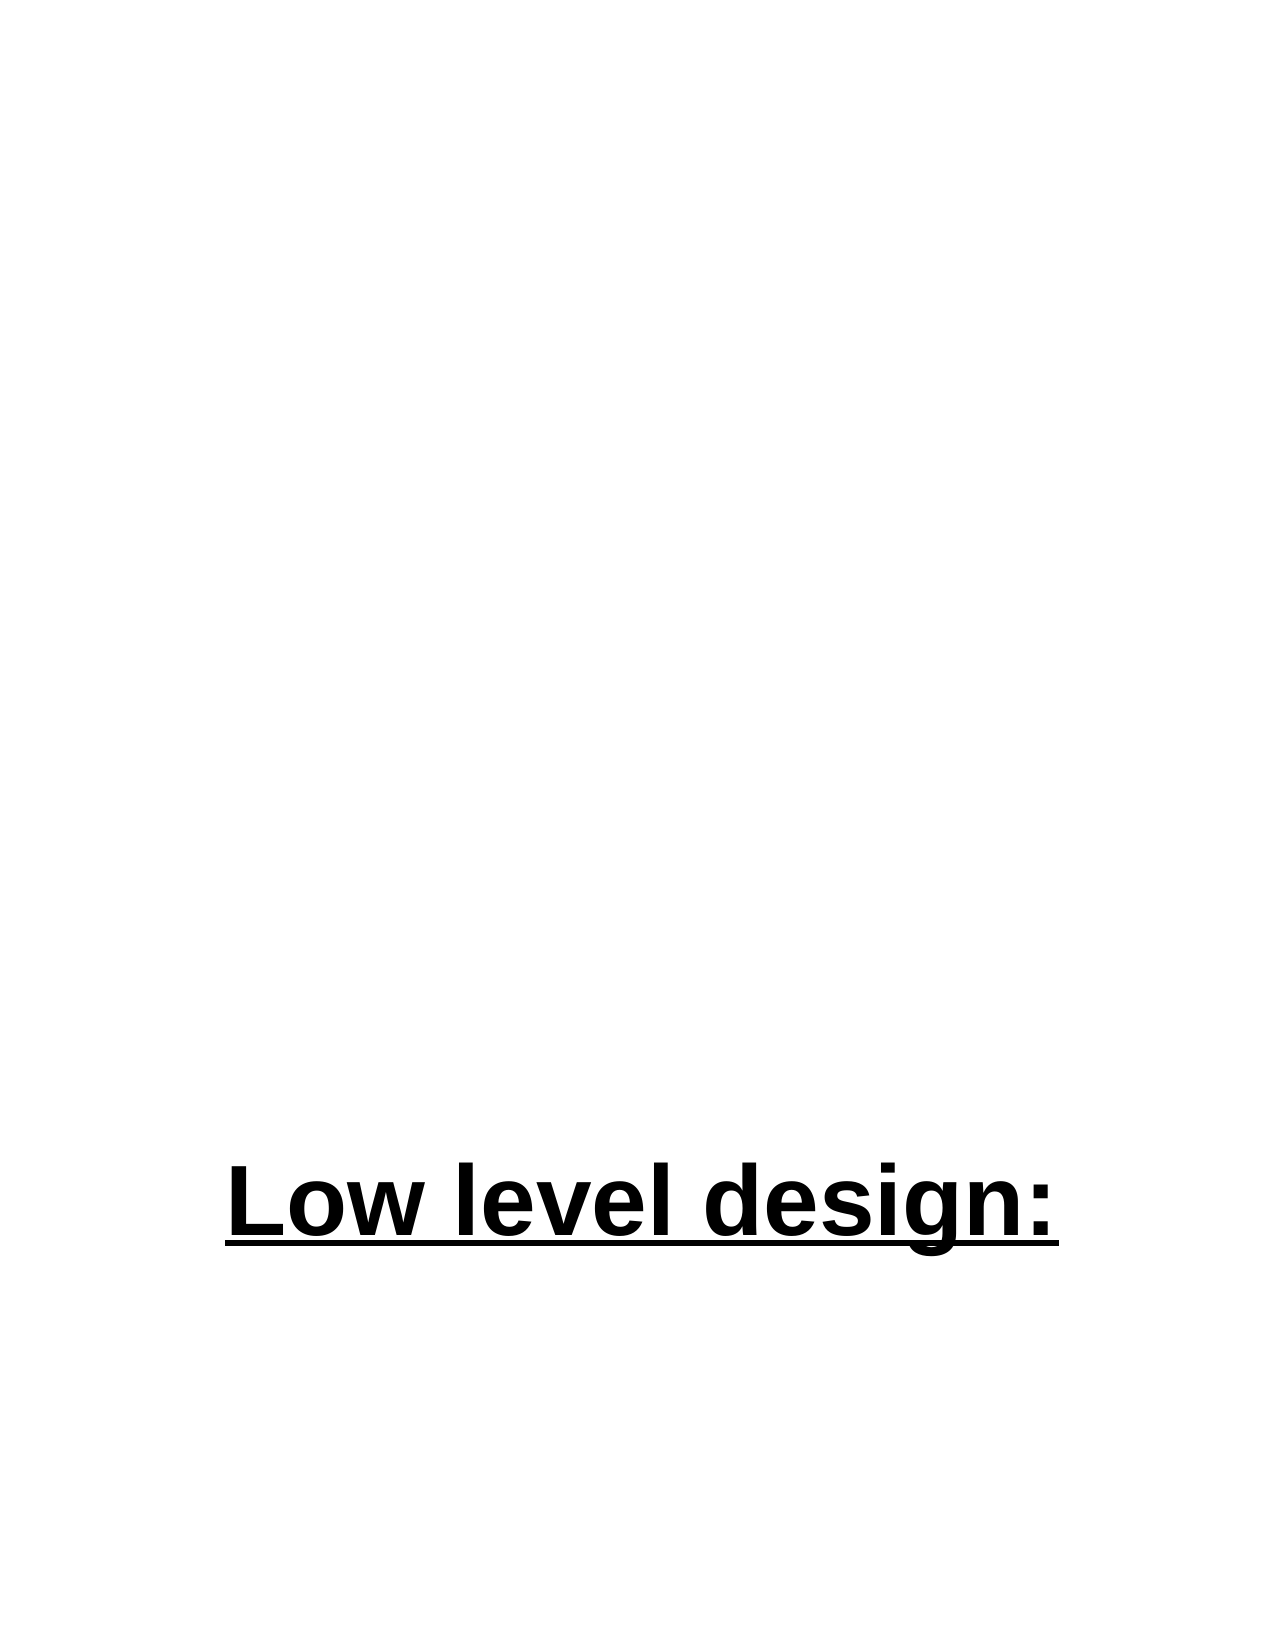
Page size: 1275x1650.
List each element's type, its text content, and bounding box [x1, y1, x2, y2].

subtitle Low level design: [225, 1141, 1125, 1256]
